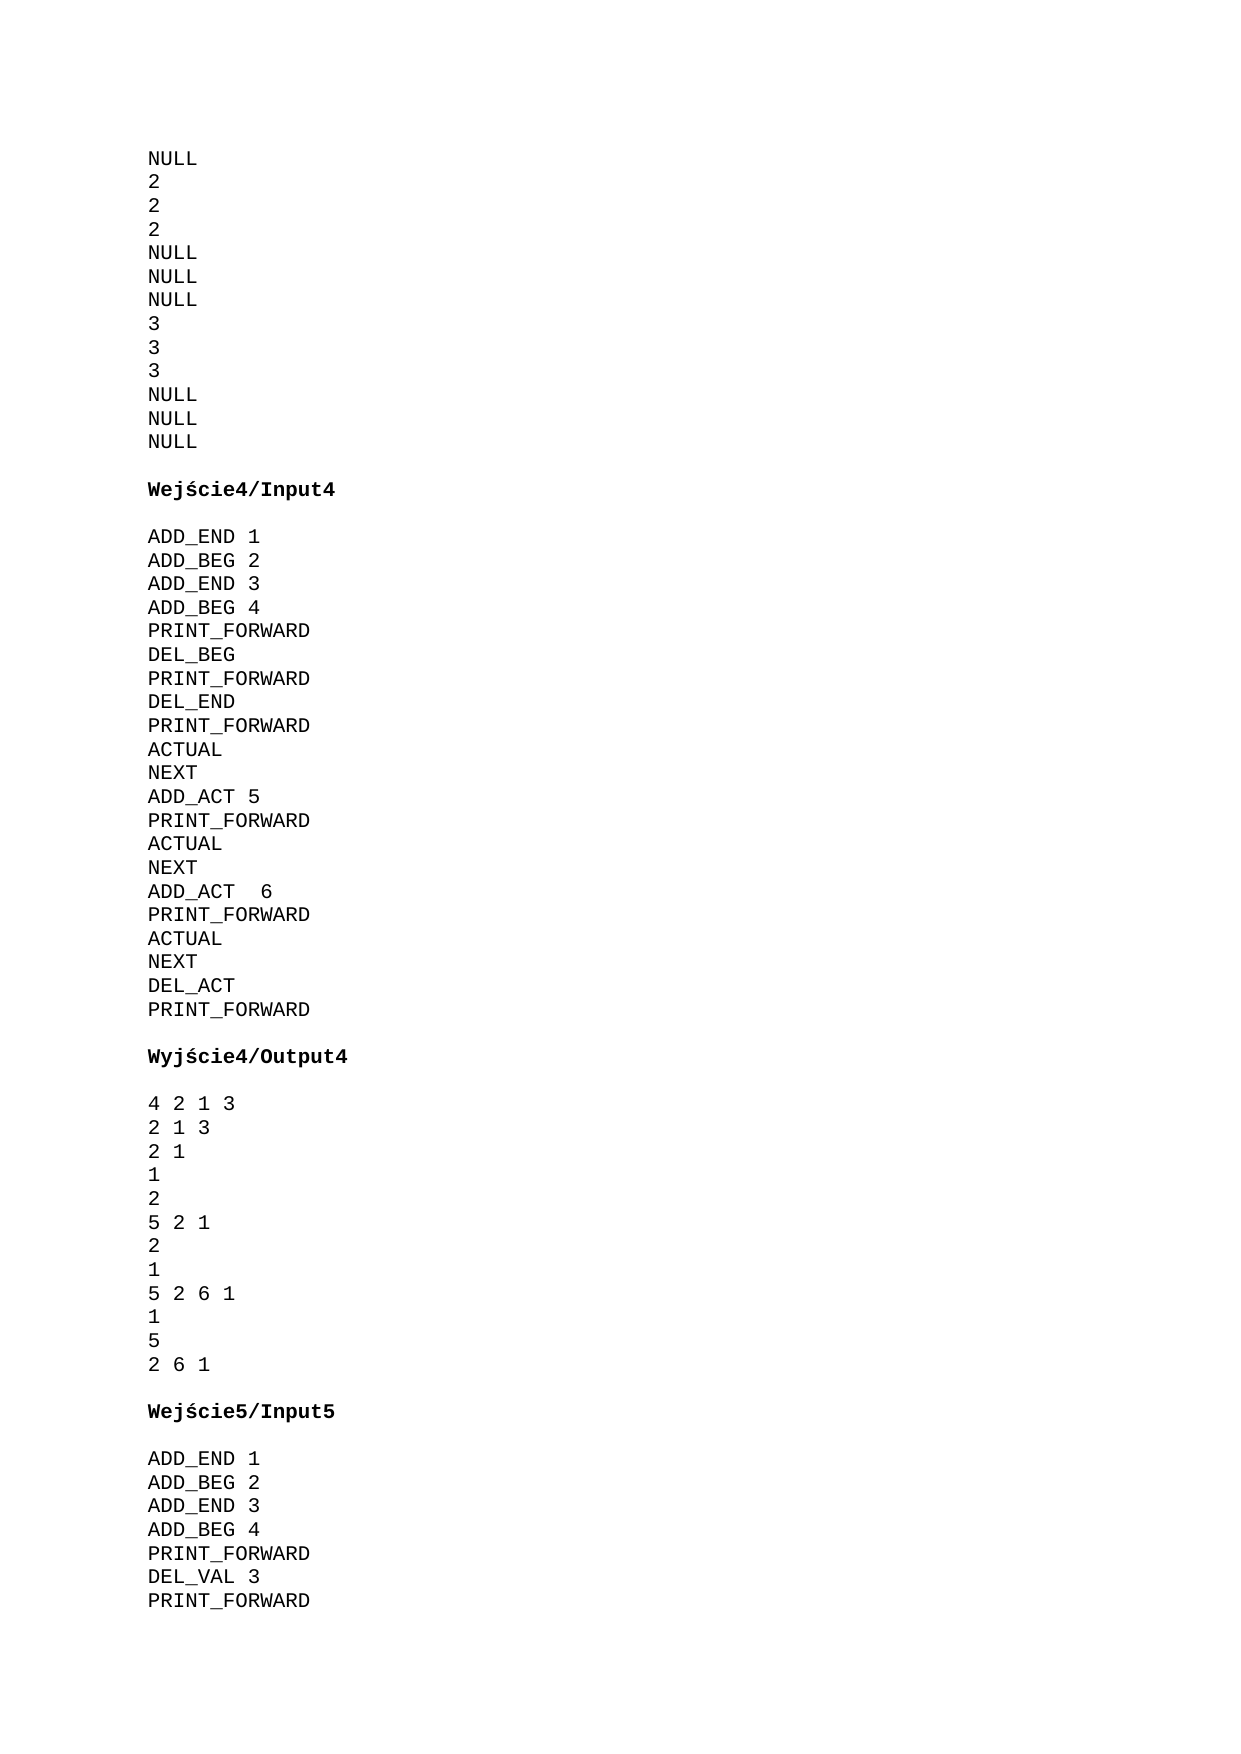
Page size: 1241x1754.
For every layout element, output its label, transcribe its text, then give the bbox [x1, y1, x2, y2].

text PRINT_FORWARD [148, 999, 1093, 1022]
text 2 1 3 [148, 1117, 1093, 1141]
text NULL [148, 242, 1093, 266]
text 5 [148, 1330, 1093, 1353]
text PRINT_FORWARD [148, 715, 1093, 739]
text Wejście4/Input4 [148, 479, 1093, 502]
text ADD_END 1 [148, 1448, 1093, 1472]
text 5 2 6 1 [148, 1283, 1093, 1306]
text NEXT [148, 952, 1093, 975]
text 1 [148, 1306, 1093, 1330]
text PRINT_FORWARD [148, 1590, 1093, 1614]
text ADD_END 1 [148, 526, 1093, 549]
text 2 [148, 195, 1093, 218]
text NEXT [148, 857, 1093, 881]
text ACTUAL [148, 739, 1093, 762]
text PRINT_FORWARD [148, 810, 1093, 833]
text ADD_END 3 [148, 573, 1093, 597]
text DEL_END [148, 691, 1093, 715]
text ADD_ACT 5 [148, 786, 1093, 810]
text ADD_BEG 2 [148, 1472, 1093, 1495]
text ADD_BEG 2 [148, 549, 1093, 573]
text NULL [148, 148, 1093, 171]
text NEXT [148, 762, 1093, 786]
text 1 [148, 1259, 1093, 1283]
text PRINT_FORWARD [148, 1543, 1093, 1566]
text DEL_ACT [148, 975, 1093, 999]
text Wyjście4/Output4 [148, 1046, 1093, 1070]
text 3 [148, 337, 1093, 360]
text NULL [148, 408, 1093, 431]
text PRINT_FORWARD [148, 621, 1093, 644]
text ACTUAL [148, 928, 1093, 952]
text 5 2 1 [148, 1212, 1093, 1235]
text PRINT_FORWARD [148, 668, 1093, 691]
text ACTUAL [148, 833, 1093, 857]
text 2 [148, 171, 1093, 195]
text 2 1 [148, 1141, 1093, 1164]
text ADD_BEG 4 [148, 597, 1093, 621]
text PRINT_FORWARD [148, 904, 1093, 928]
text ADD_END 3 [148, 1495, 1093, 1519]
text NULL [148, 431, 1093, 455]
text NULL [148, 384, 1093, 408]
text 3 [148, 313, 1093, 337]
text 2 [148, 1235, 1093, 1259]
text NULL [148, 266, 1093, 289]
text 2 [148, 218, 1093, 242]
text Wejście5/Input5 [148, 1401, 1093, 1424]
text 2 [148, 1188, 1093, 1212]
text DEL_BEG [148, 644, 1093, 668]
text ADD_BEG 4 [148, 1519, 1093, 1543]
text 4 2 1 3 [148, 1093, 1093, 1117]
text 1 [148, 1164, 1093, 1188]
text 3 [148, 360, 1093, 384]
text NULL [148, 289, 1093, 313]
text DEL_VAL 3 [148, 1566, 1093, 1590]
text ADD_ACT 6 [148, 881, 1093, 904]
text 2 6 1 [148, 1353, 1093, 1377]
